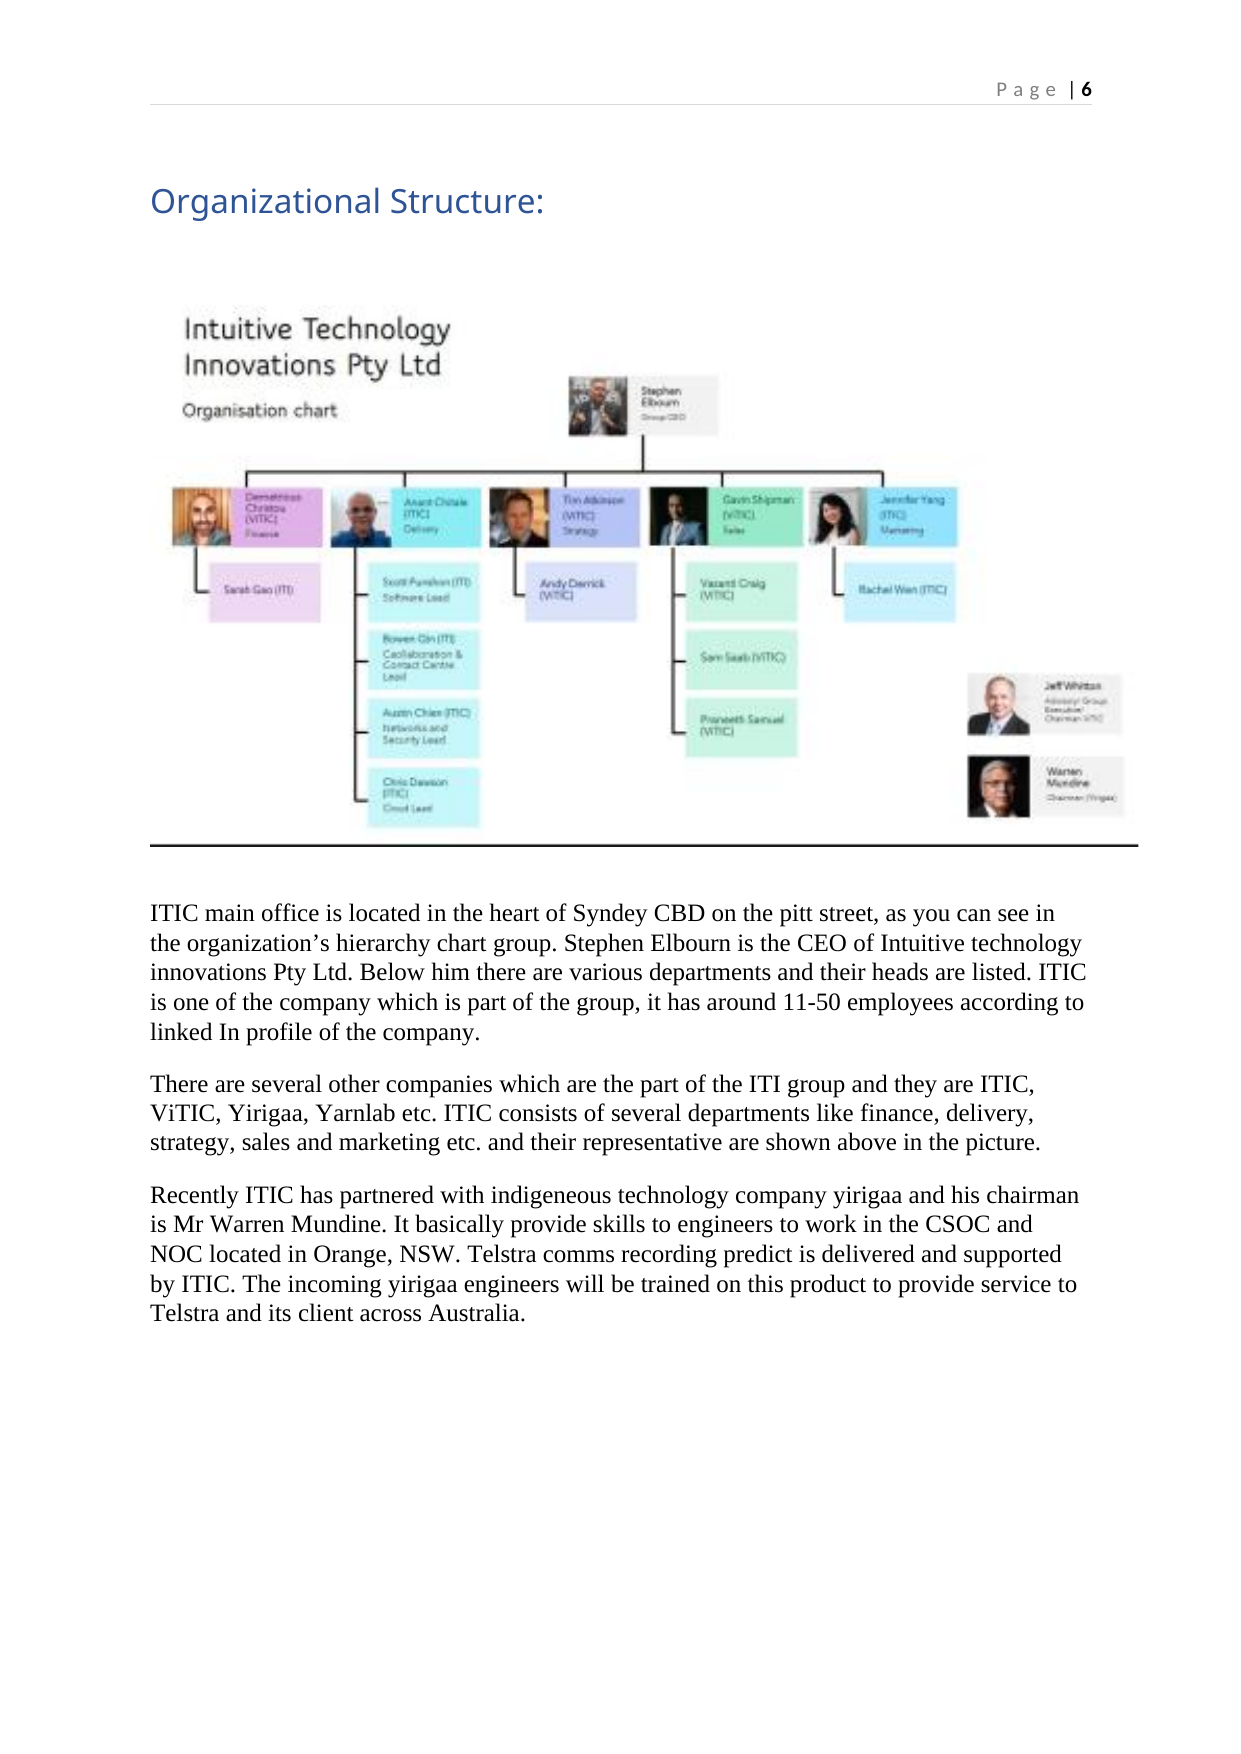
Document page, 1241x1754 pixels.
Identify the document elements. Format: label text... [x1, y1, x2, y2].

text Recently ITIC has partnered with indigeneous technology company yirigaa and his chairman is Mr Warren Mundine. It basically provide skills to engineers to work in the CSOC and NOC located in Orange, NSW. Telstra comms recording predict is delivered and supported by ITIC. The incoming yirigaa engineers will be trained on this product to provide service to Telstra and its client across Australia. [150, 1180, 1089, 1327]
text ITIC main office is located in the heart of Syndey CBD on the pitt street, as you can see in the organization’s hierarchy chart group. Stephen Elbourn is the CEO of Intuitive technology innovations Pty Ltd. Below him there are various departments and their heads are listed. ITIC is one of the company which is part of the group, it has around 11-50 employees according to linked In profile of the company. [150, 898, 1089, 1045]
picture [150, 290, 1139, 847]
subtitle Organizational Structure: [150, 178, 1092, 223]
text There are several other companies which are the part of the ITI group and they are ITIC, ViTIC, Yirigaa, Yarnlab etc. ITIC consists of several departments like finance, delivery, strategy, sales and marketing etc. and their representative are shown above in the picture. [150, 1070, 1071, 1155]
